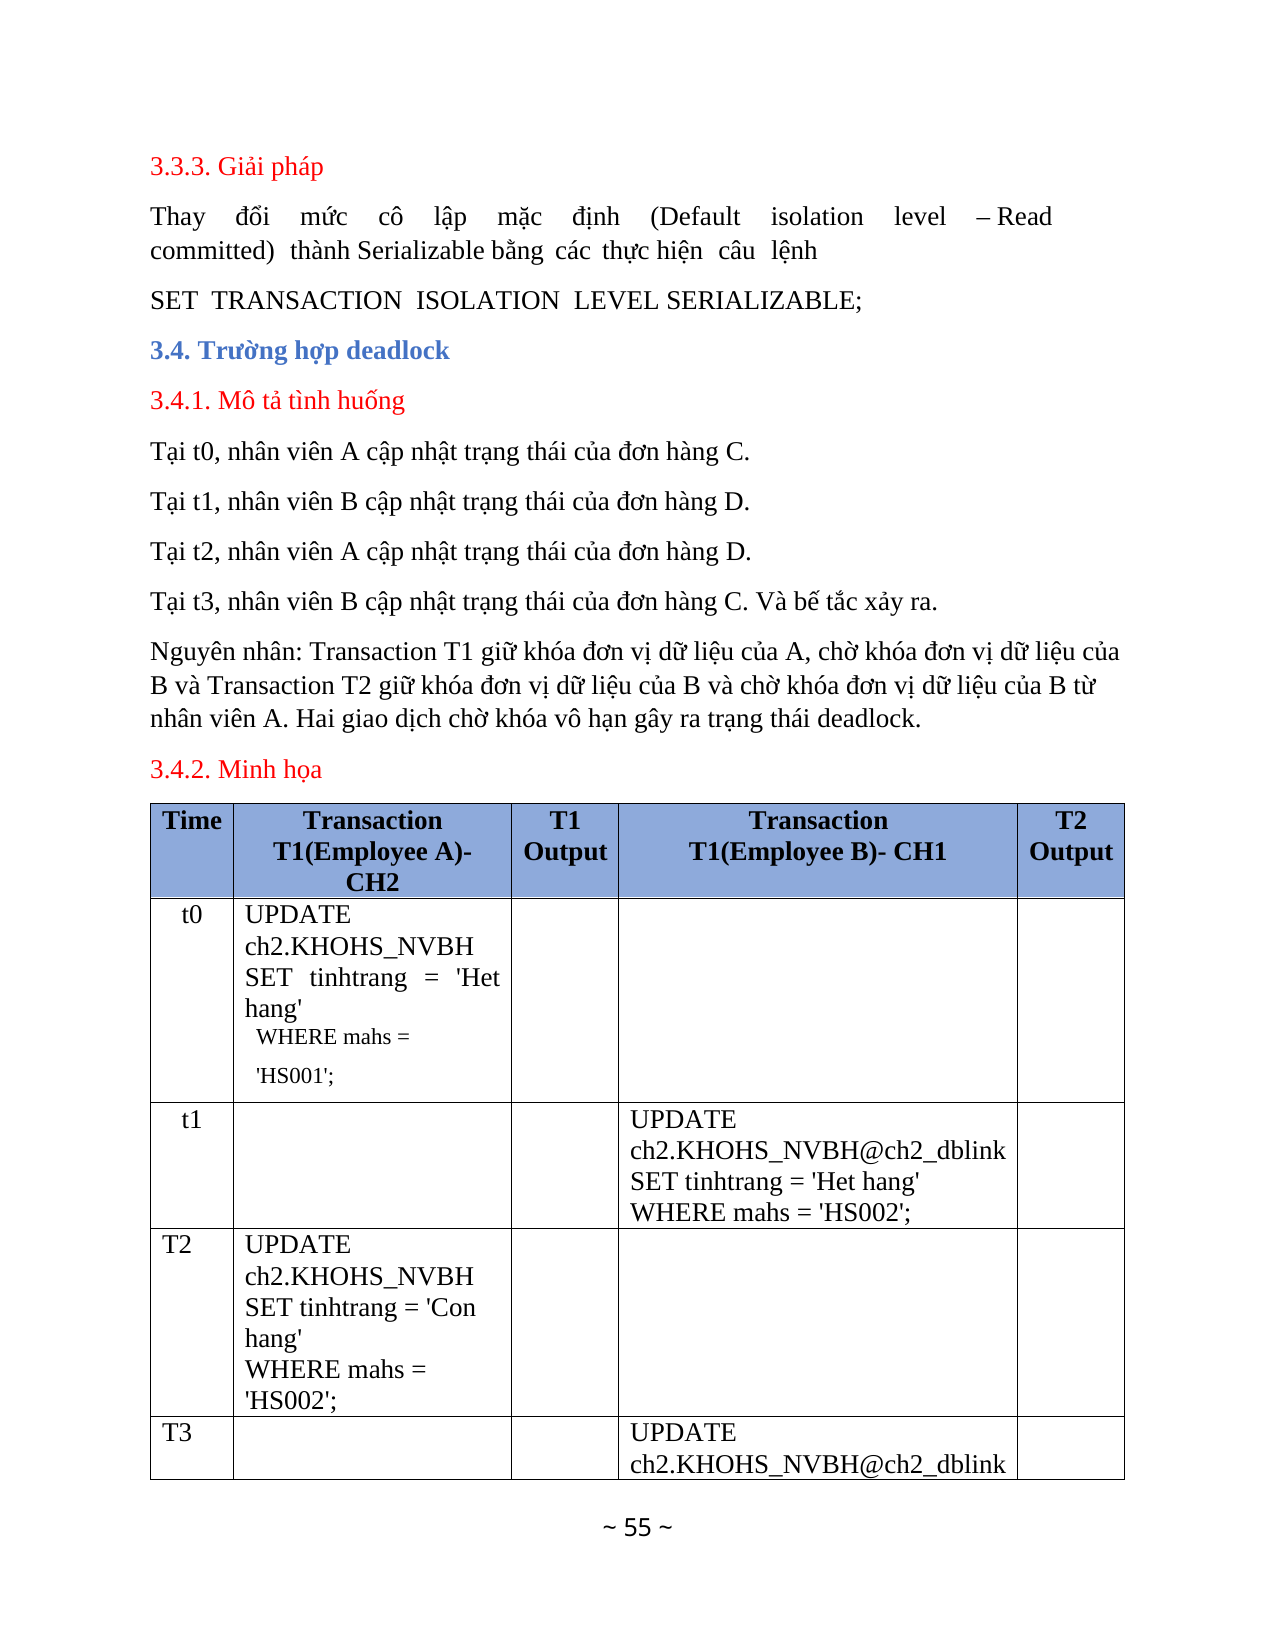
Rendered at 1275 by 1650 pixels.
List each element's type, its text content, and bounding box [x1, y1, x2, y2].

table_cell [512, 1229, 618, 1416]
table_cell [512, 899, 618, 1102]
table_header T2 Output [1018, 804, 1124, 897]
table_cell [1018, 1103, 1124, 1228]
table_cell [1018, 1417, 1124, 1479]
table_cell T3 [151, 1417, 233, 1479]
text Tại t1, nhân viên B cập nhật trạng thái của đơn hàng D. [150, 485, 1125, 516]
table_cell [1018, 1229, 1124, 1416]
text Tại t3, nhân viên B cập nhật trạng thái của đơn hàng C. Và bế tắc xảy ra. [150, 585, 1125, 616]
text Nguyên nhân: Transaction T1 giữ khóa đơn vị dữ liệu của A, chờ khóa đơn vị dữ liệu của B và Transaction T2 giữ khóa đơn vị dữ liệu của B và chờ khóa đơn vị dữ liệu của B từ nhân viên A. Hai giao dịch chờ khóa vô hạn gây ra trạng thái deadlock. [150, 635, 1125, 734]
table_cell UPDATE ch2.KHOHS_NVBH@ch2_dblink SET tinhtrang = 'Het hang' WHERE mahs = 'HS002'; [619, 1103, 1017, 1228]
table_cell [234, 1417, 511, 1479]
text Thay đổi mức cô lập mặc định (Default isolation level – Read committed) thành Serializable bằng các thực hiện câu lệnh [150, 200, 1125, 265]
table_cell UPDATE ch2.KHOHS_NVBH SET tinhtrang = 'Con hang' WHERE mahs = 'HS002'; [234, 1229, 511, 1416]
subtitle Giải pháp [150, 150, 1125, 181]
table_cell [619, 1229, 1017, 1416]
table_header Transaction T1(Employee B)- CH1 [619, 804, 1017, 897]
table_header Transaction T1(Employee A)- CH2 [234, 804, 511, 897]
table_cell t1 [151, 1103, 233, 1228]
table_header Time [151, 804, 233, 897]
text SET TRANSACTION ISOLATION LEVEL SERIALIZABLE; [150, 284, 1125, 315]
subtitle Minh họa [150, 753, 1125, 784]
table_cell UPDATE ch2.KHOHS_NVBH SET tinhtrang = 'Het hang' WHERE mahs = 'HS001'; [234, 899, 511, 1102]
table_cell [512, 1103, 618, 1228]
table_cell [619, 899, 1017, 1102]
table_cell [1018, 899, 1124, 1102]
table_header T1 Output [512, 804, 618, 897]
text Tại t0, nhân viên A cập nhật trạng thái của đơn hàng C. [150, 434, 1125, 466]
table_cell [512, 1417, 618, 1479]
table_cell T2 [151, 1229, 233, 1416]
text Tại t2, nhân viên A cập nhật trạng thái của đơn hàng D. [150, 535, 1125, 566]
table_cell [619, 1417, 1017, 1479]
subtitle Trường hợp deadlock [150, 334, 1125, 365]
table_cell t0 [151, 899, 233, 1102]
table_cell [234, 1103, 511, 1228]
subtitle Mô tả tình huống [150, 384, 1125, 416]
